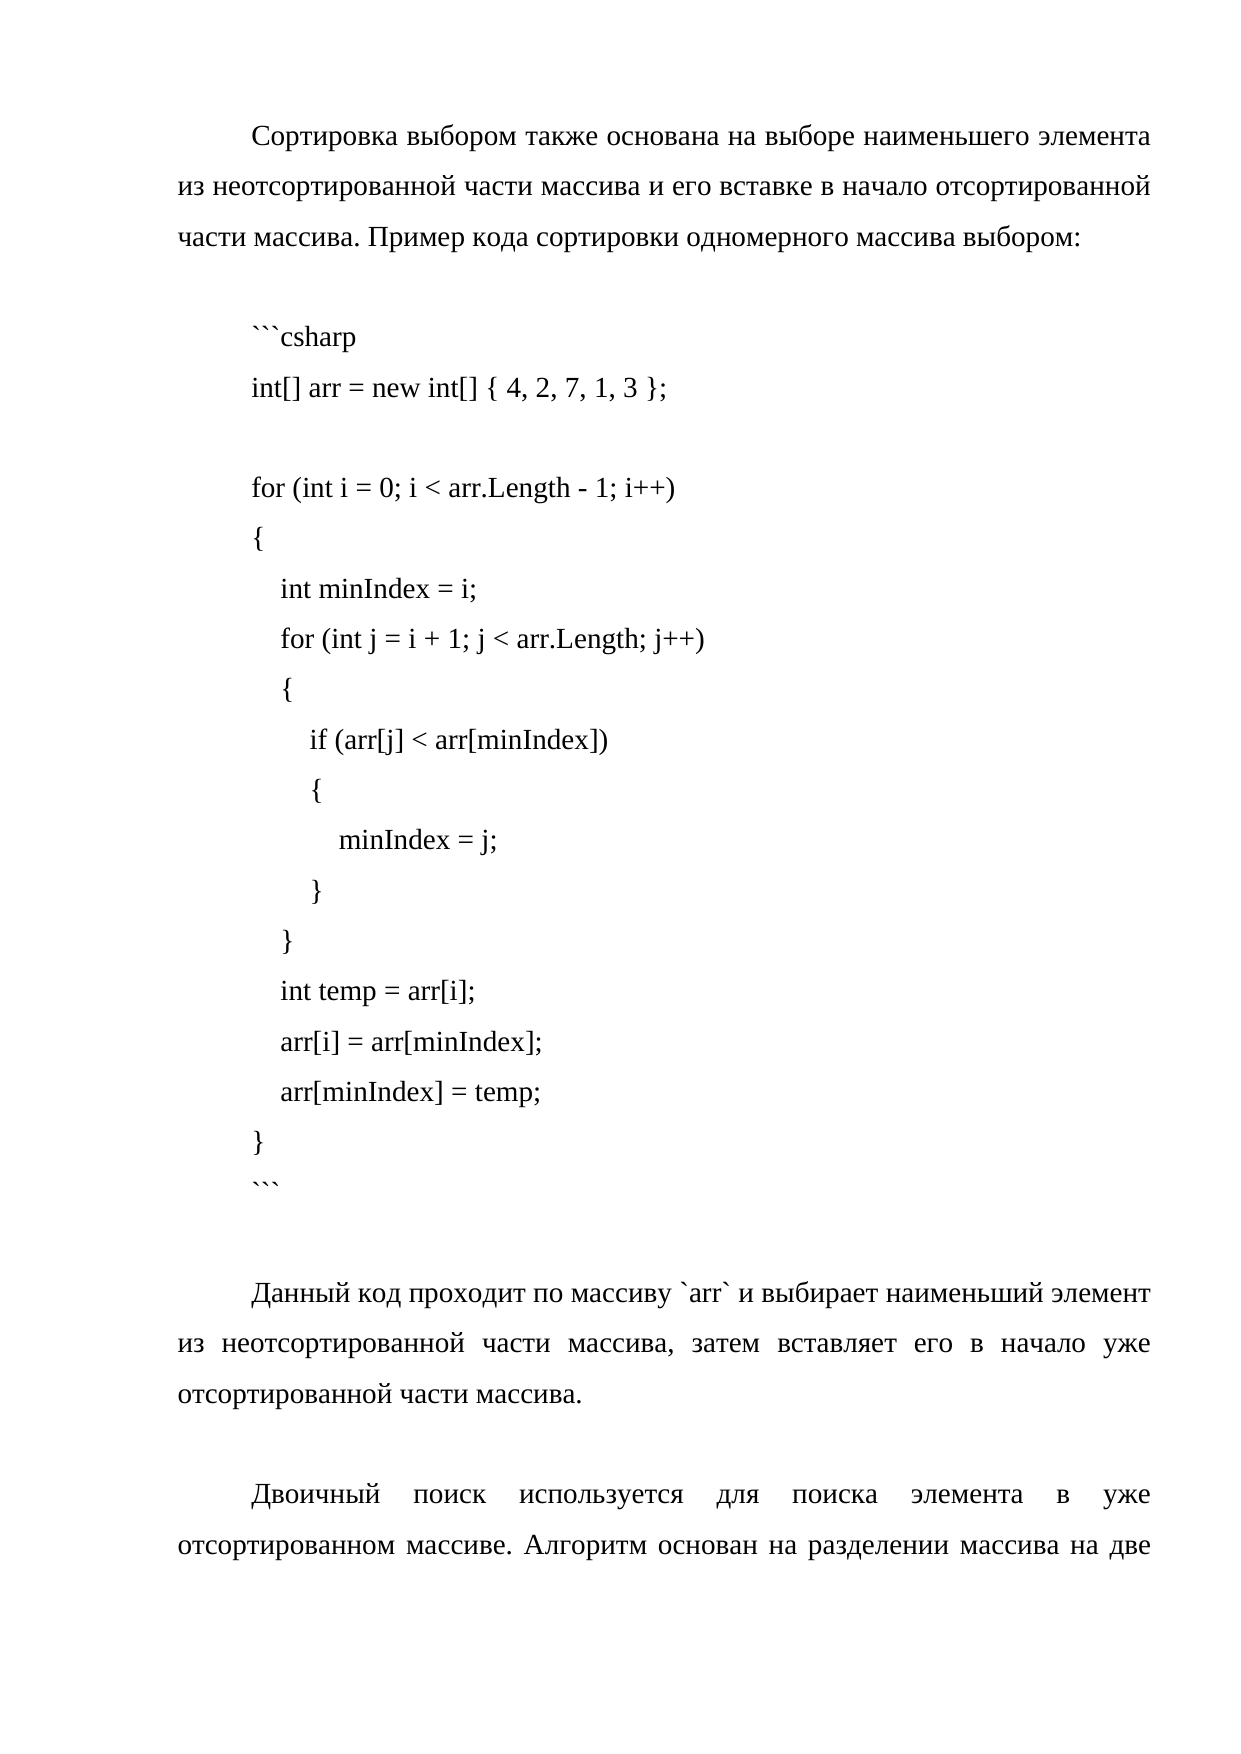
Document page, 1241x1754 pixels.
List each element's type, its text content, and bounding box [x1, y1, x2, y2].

text Сортировка выбором также основана на выборе наименьшего элемента из неотсортированной части массива и его вставке в начало отсортированной части массива. Пример кода сортировки одномерного массива выбором: [177, 118, 1152, 252]
text int temp = arr[i]; [177, 973, 1152, 1007]
text arr[i] = arr[minIndex]; [177, 1024, 1152, 1057]
text ```csharp [177, 319, 1152, 353]
text int[] arr = new int[] { 4, 2, 7, 1, 3 }; [177, 370, 1152, 403]
text } [177, 923, 1152, 957]
text for (int j = i + 1; j < arr.Length; j++) [177, 621, 1152, 655]
text ``` [177, 1175, 1152, 1208]
text { [177, 521, 1152, 554]
text if (arr[j] < arr[minIndex]) [177, 722, 1152, 755]
text for (int i = 0; i < arr.Length - 1; i++) [177, 470, 1152, 504]
text int minIndex = i; [177, 571, 1152, 604]
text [177, 1477, 1152, 1560]
text { [177, 772, 1152, 806]
text arr[minIndex] = temp; [177, 1074, 1152, 1108]
text } [177, 1124, 1152, 1158]
text minIndex = j; [177, 822, 1152, 856]
text } [177, 873, 1152, 906]
text Данный код проходит по массиву `arr` и выбирает наименьший элемент из неотсортированной части массива, затем вставляет его в начало уже отсортированной части массива. [177, 1275, 1152, 1409]
text { [177, 672, 1152, 705]
